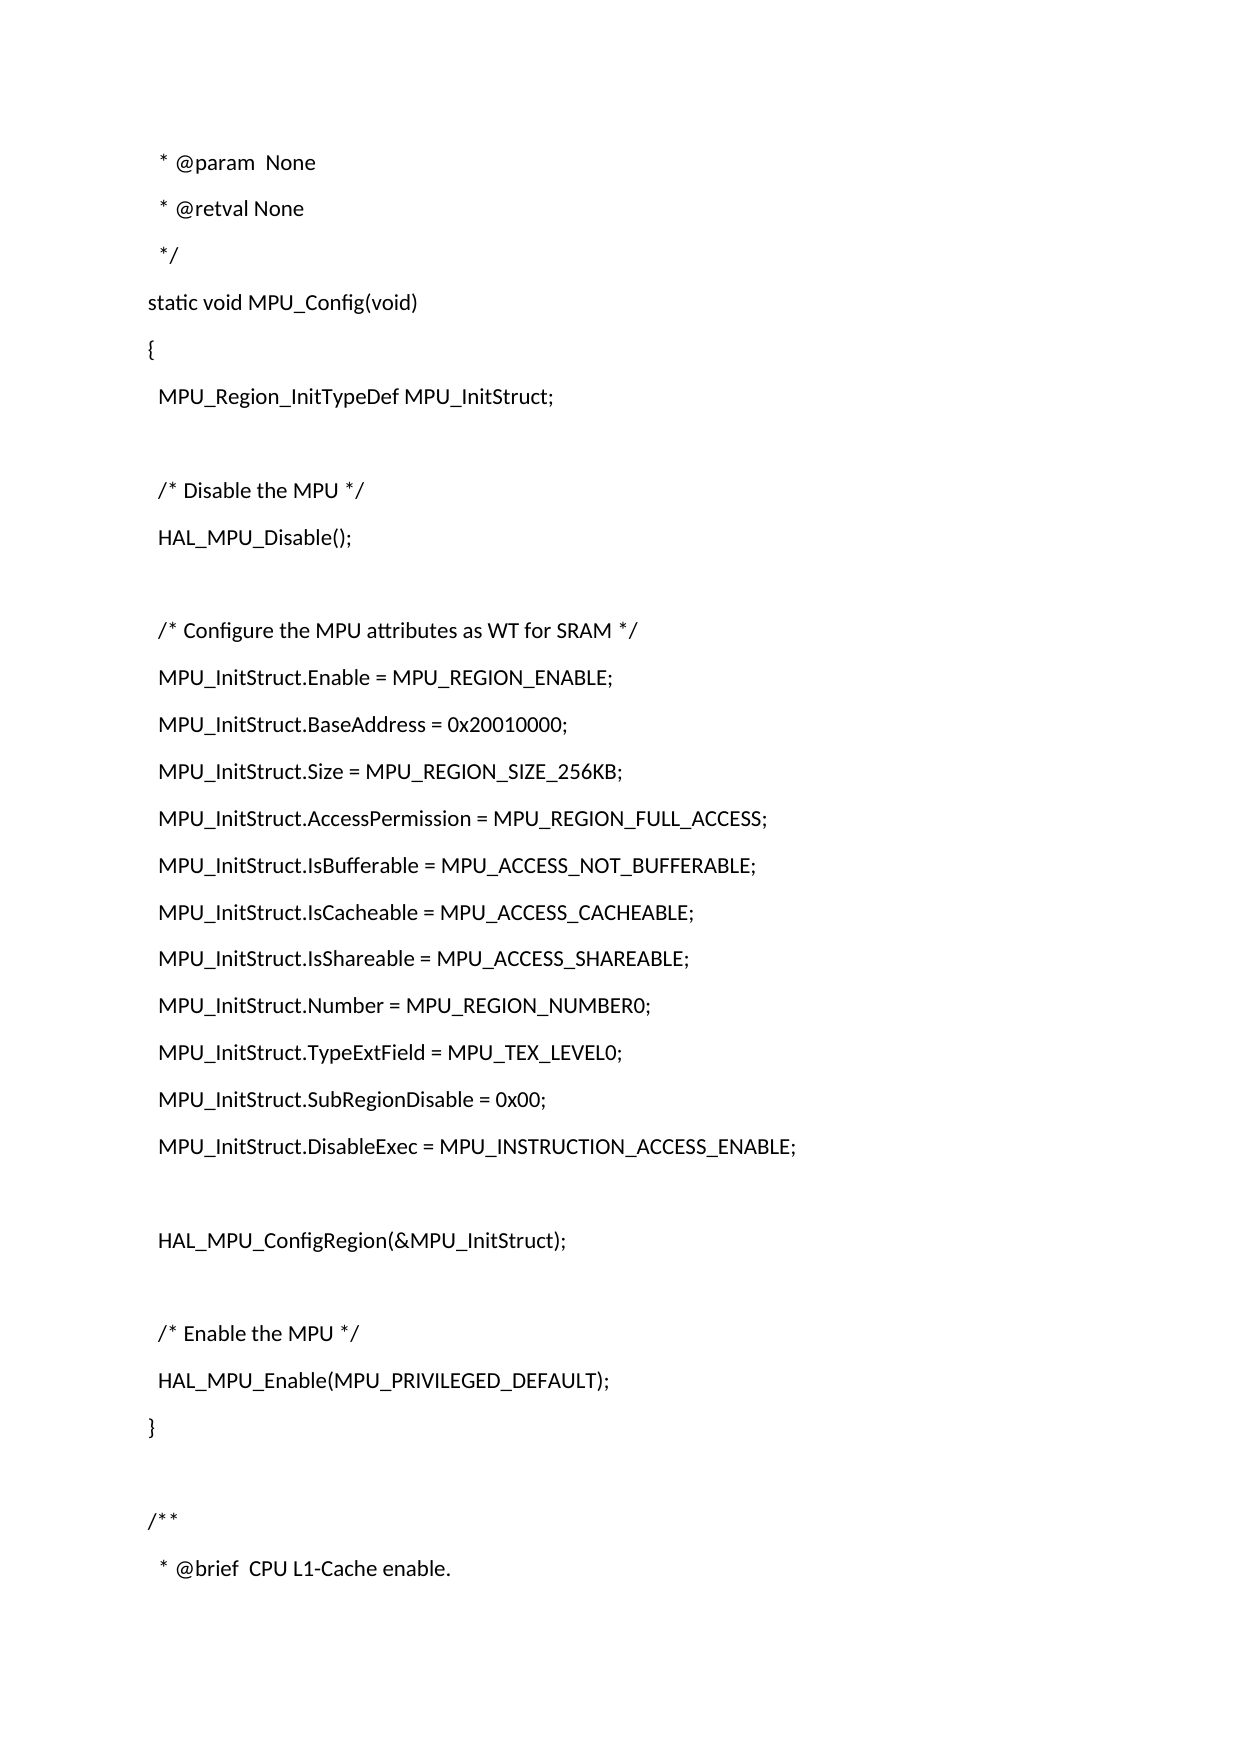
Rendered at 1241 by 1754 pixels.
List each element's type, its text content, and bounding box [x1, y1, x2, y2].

text */ [148, 241, 1093, 269]
text MPU_InitStruct.IsShareable = MPU_ACCESS_SHAREABLE; [148, 944, 1093, 972]
text MPU_InitStruct.AccessPermission = MPU_REGION_FULL_ACCESS; [148, 804, 1093, 832]
text /* Disable the MPU */ [148, 476, 1093, 504]
text MPU_InitStruct.BaseAddress = 0x20010000; [148, 710, 1093, 738]
text * @brief CPU L1-Cache enable. [148, 1554, 1093, 1582]
text HAL_MPU_Disable(); [148, 523, 1093, 551]
text MPU_Region_InitTypeDef MPU_InitStruct; [148, 382, 1093, 410]
text /* Enable the MPU */ [148, 1319, 1093, 1347]
text MPU_InitStruct.Size = MPU_REGION_SIZE_256KB; [148, 757, 1093, 785]
text MPU_InitStruct.DisableExec = MPU_INSTRUCTION_ACCESS_ENABLE; [148, 1132, 1093, 1160]
text static void MPU_Config(void) [148, 288, 1093, 316]
text { [148, 335, 1093, 363]
text MPU_InitStruct.IsBufferable = MPU_ACCESS_NOT_BUFFERABLE; [148, 851, 1093, 879]
text MPU_InitStruct.TypeExtField = MPU_TEX_LEVEL0; [148, 1038, 1093, 1066]
text MPU_InitStruct.Number = MPU_REGION_NUMBER0; [148, 991, 1093, 1019]
text MPU_InitStruct.SubRegionDisable = 0x00; [148, 1085, 1093, 1113]
text /* Configure the MPU attributes as WT for SRAM */ [148, 616, 1093, 644]
text MPU_InitStruct.Enable = MPU_REGION_ENABLE; [148, 663, 1093, 691]
text /** [148, 1507, 1093, 1535]
text * @retval None [148, 194, 1093, 222]
text HAL_MPU_ConfigRegion(&MPU_InitStruct); [148, 1226, 1093, 1254]
text * @param None [148, 148, 1093, 176]
text MPU_InitStruct.IsCacheable = MPU_ACCESS_CACHEABLE; [148, 898, 1093, 926]
text HAL_MPU_Enable(MPU_PRIVILEGED_DEFAULT); [148, 1366, 1093, 1394]
text } [148, 1413, 1093, 1441]
